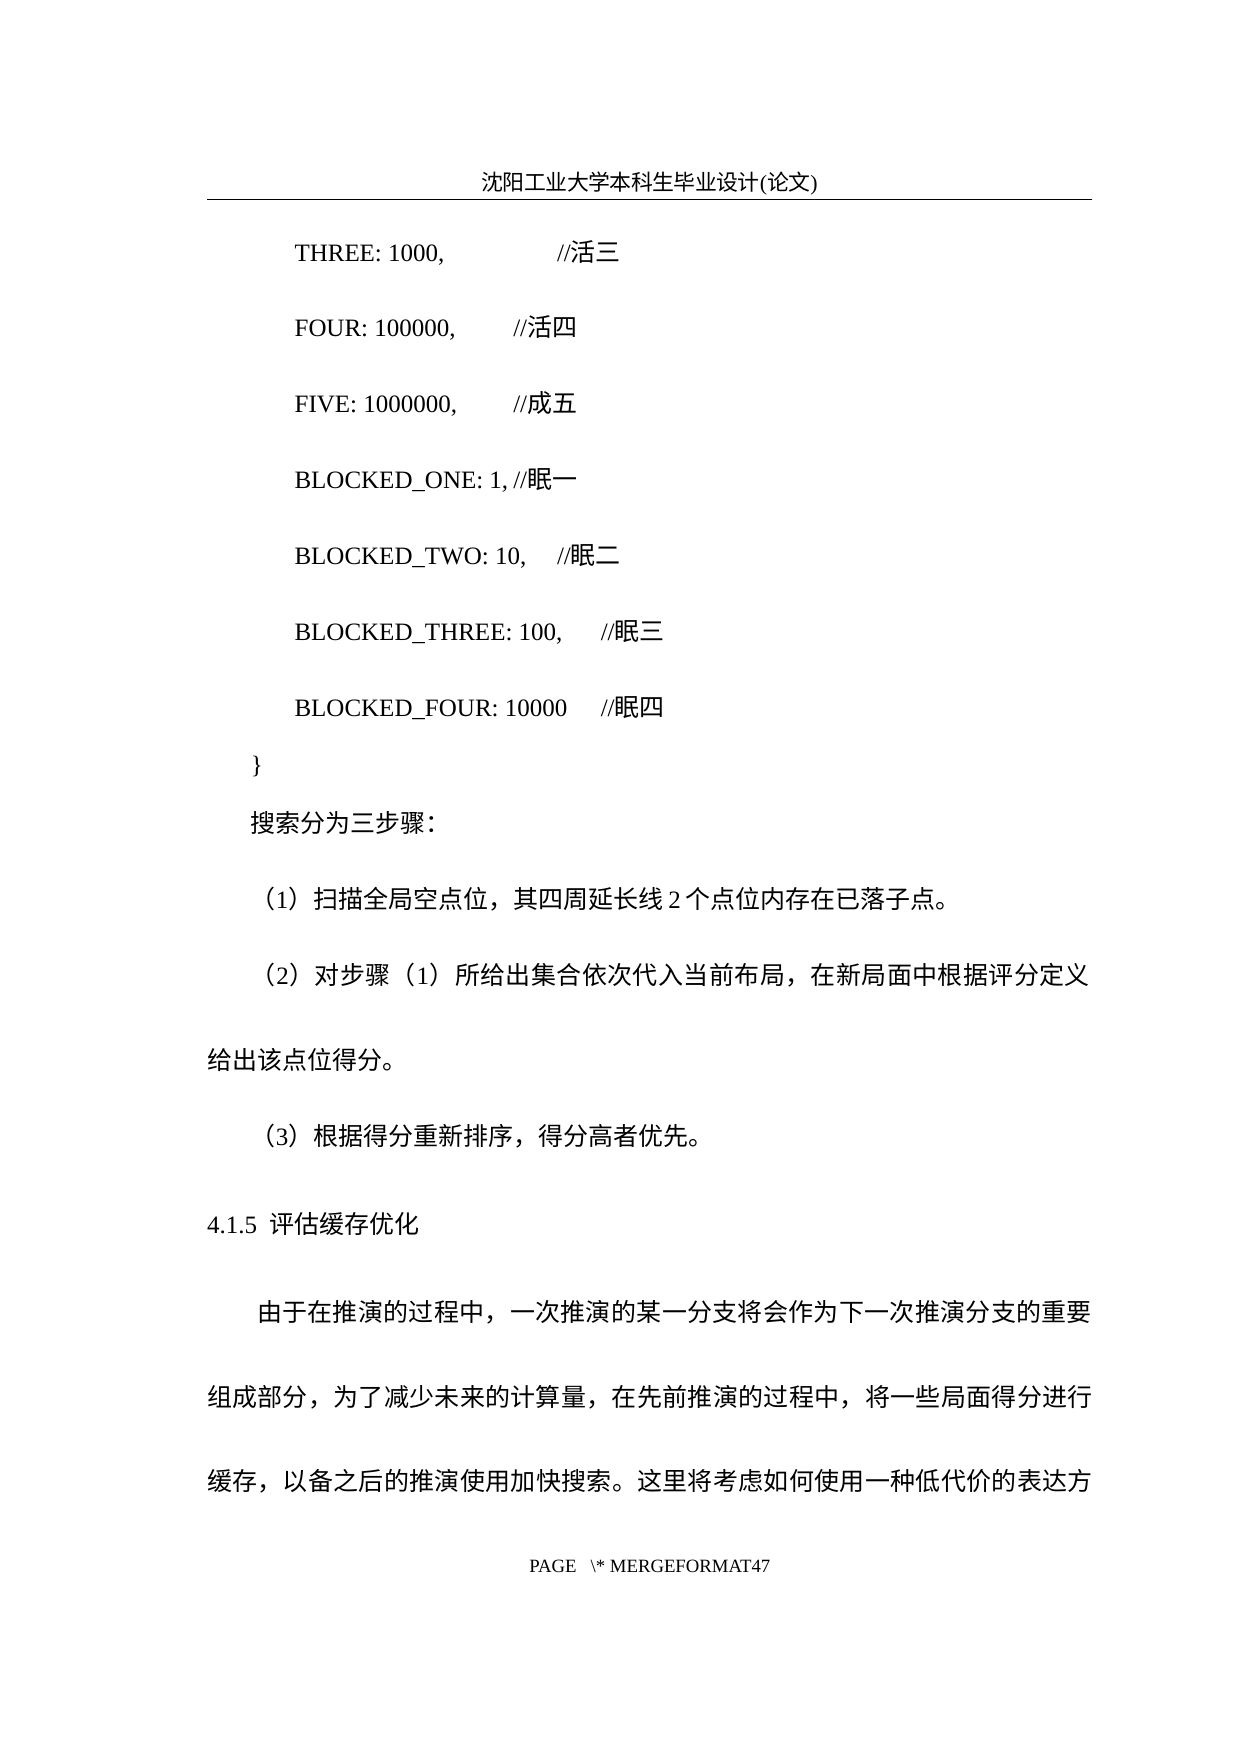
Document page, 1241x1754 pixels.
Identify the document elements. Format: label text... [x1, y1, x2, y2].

text BLOCKED_FOUR: 10000 //眠四 [207, 673, 1092, 738]
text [207, 1278, 1092, 1512]
text FOUR: 100000, //活四 [207, 293, 1092, 358]
text BLOCKED_ONE: 1, //眠一 [207, 445, 1092, 510]
text （3）根据得分重新排序，得分高者优先。 [207, 1102, 1092, 1167]
text （1）扫描全局空点位，其四周延长线2个点位内存在已落子点。 [207, 865, 1092, 930]
text BLOCKED_THREE: 100, //眠三 [207, 597, 1092, 662]
text BLOCKED_TWO: 10, //眠二 [207, 521, 1092, 586]
text 搜索分为三步骤： [207, 789, 1092, 854]
text （2）对步骤（1）所给出集合依次代入当前布局，在新局面中根据评分定义给出该点位得分。 [207, 941, 1092, 1091]
text THREE: 1000, //活三 [207, 218, 1092, 283]
text FIVE: 1000000, //成五 [207, 369, 1092, 434]
text } [207, 748, 1092, 781]
subtitle 评估缓存优化 [207, 1190, 1092, 1255]
